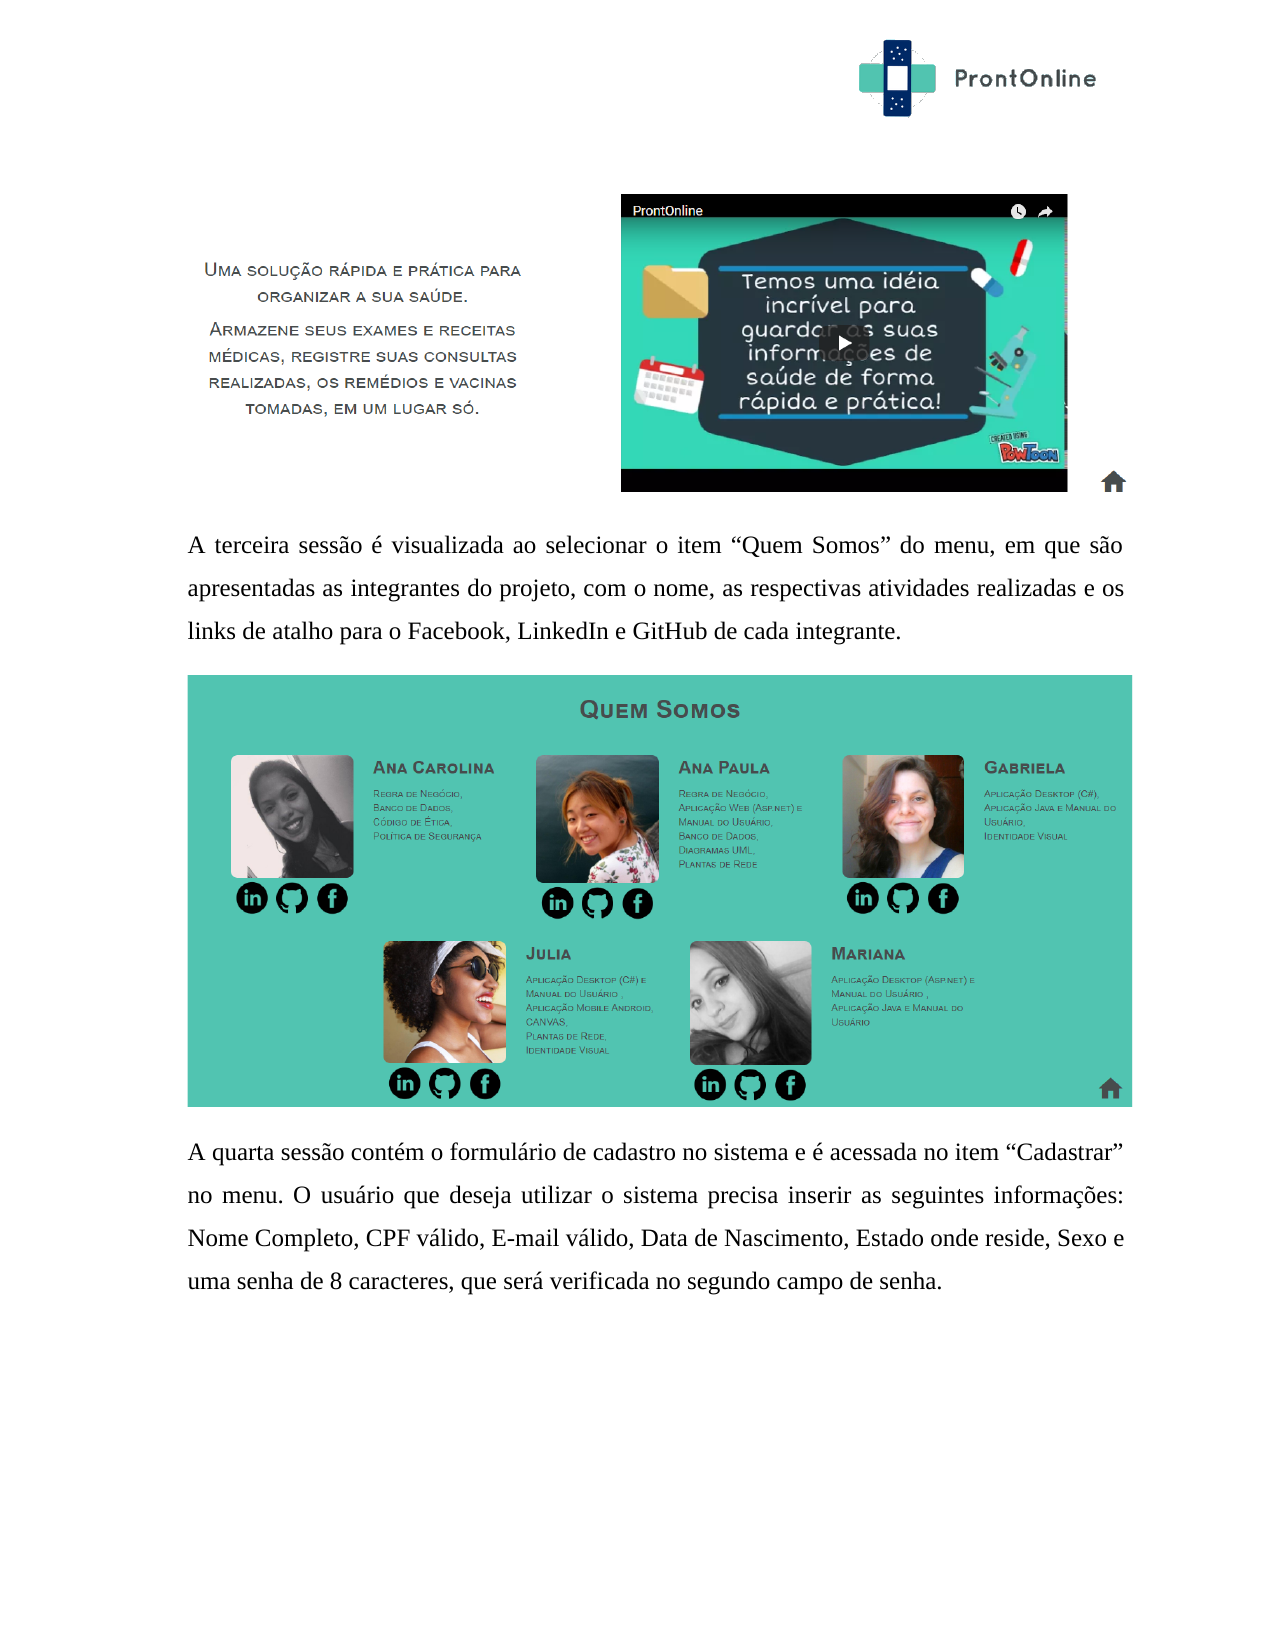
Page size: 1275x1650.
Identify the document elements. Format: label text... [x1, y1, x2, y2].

text A quarta sessão contém o formulário de cadastro no sistema e é acessada no item “Cadastrar” no menu. O usuário que deseja utilizar o sistema precisa inserir as seguintes informações: Nome Completo, CPF válido, E-mail válido, Data de Nascimento, Estado onde reside, Sexo e uma senha de 8 caracteres, que será verificada no segundo campo de senha. [187, 1137, 1125, 1295]
picture [187, 675, 1133, 1107]
picture [840, 29, 1125, 127]
text A terceira sessão é visualizada ao selecionar o item “Quem Somos” do menu, em que são apresentadas as integrantes do projeto, com o nome, as respectivas atividades realizadas e os links de atalho para o Facebook, LinkedIn e GitHub de cada integrante. [187, 530, 1125, 645]
picture [187, 183, 1133, 499]
